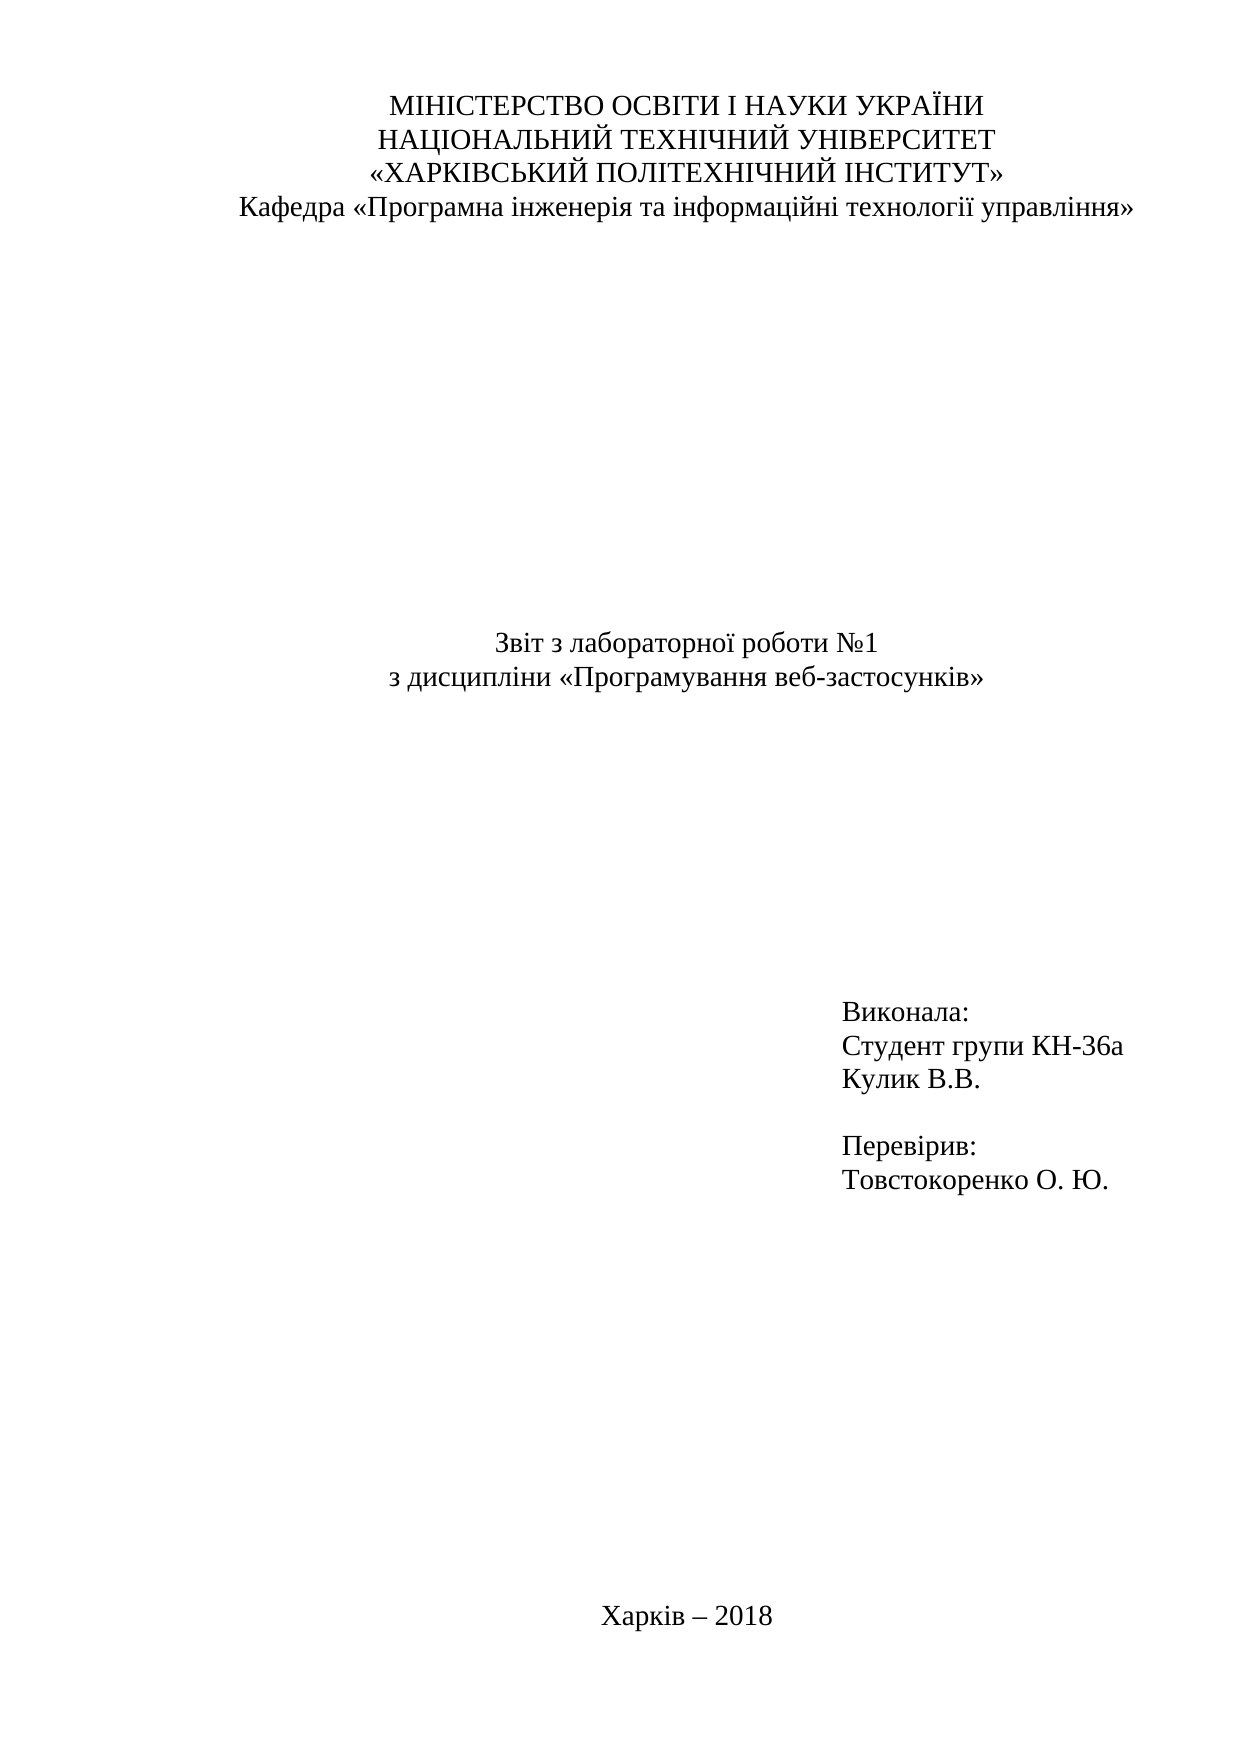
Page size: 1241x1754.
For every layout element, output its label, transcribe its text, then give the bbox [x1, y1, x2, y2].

text Виконала: [148, 994, 1152, 1028]
text Товстокоренко О. Ю. [148, 1162, 1152, 1229]
text Студент групи КН-36а [148, 1028, 1152, 1061]
text Харків – 2018 [148, 1598, 1152, 1631]
text з дисципліни «Програмування веб-застосунків» [148, 659, 1152, 692]
text Кафедра «Програмна інженерія та інформаційні технології управління» [148, 189, 1152, 223]
text Звіт з лабораторної роботи №1 [148, 625, 1152, 659]
text Кулик В.В. [148, 1061, 1152, 1095]
text НАЦІОНАЛЬНИЙ ТЕХНІЧНИЙ УНІВЕРСИТЕТ [148, 122, 1152, 156]
text «ХАРКІВСЬКИЙ ПОЛІТЕХНІЧНИЙ ІНСТИТУТ» [148, 156, 1152, 189]
text Перевірив: [148, 1128, 1152, 1162]
text МІНІСТЕРСТВО ОСВІТИ І НАУКИ УКРАЇНИ [148, 88, 1152, 122]
